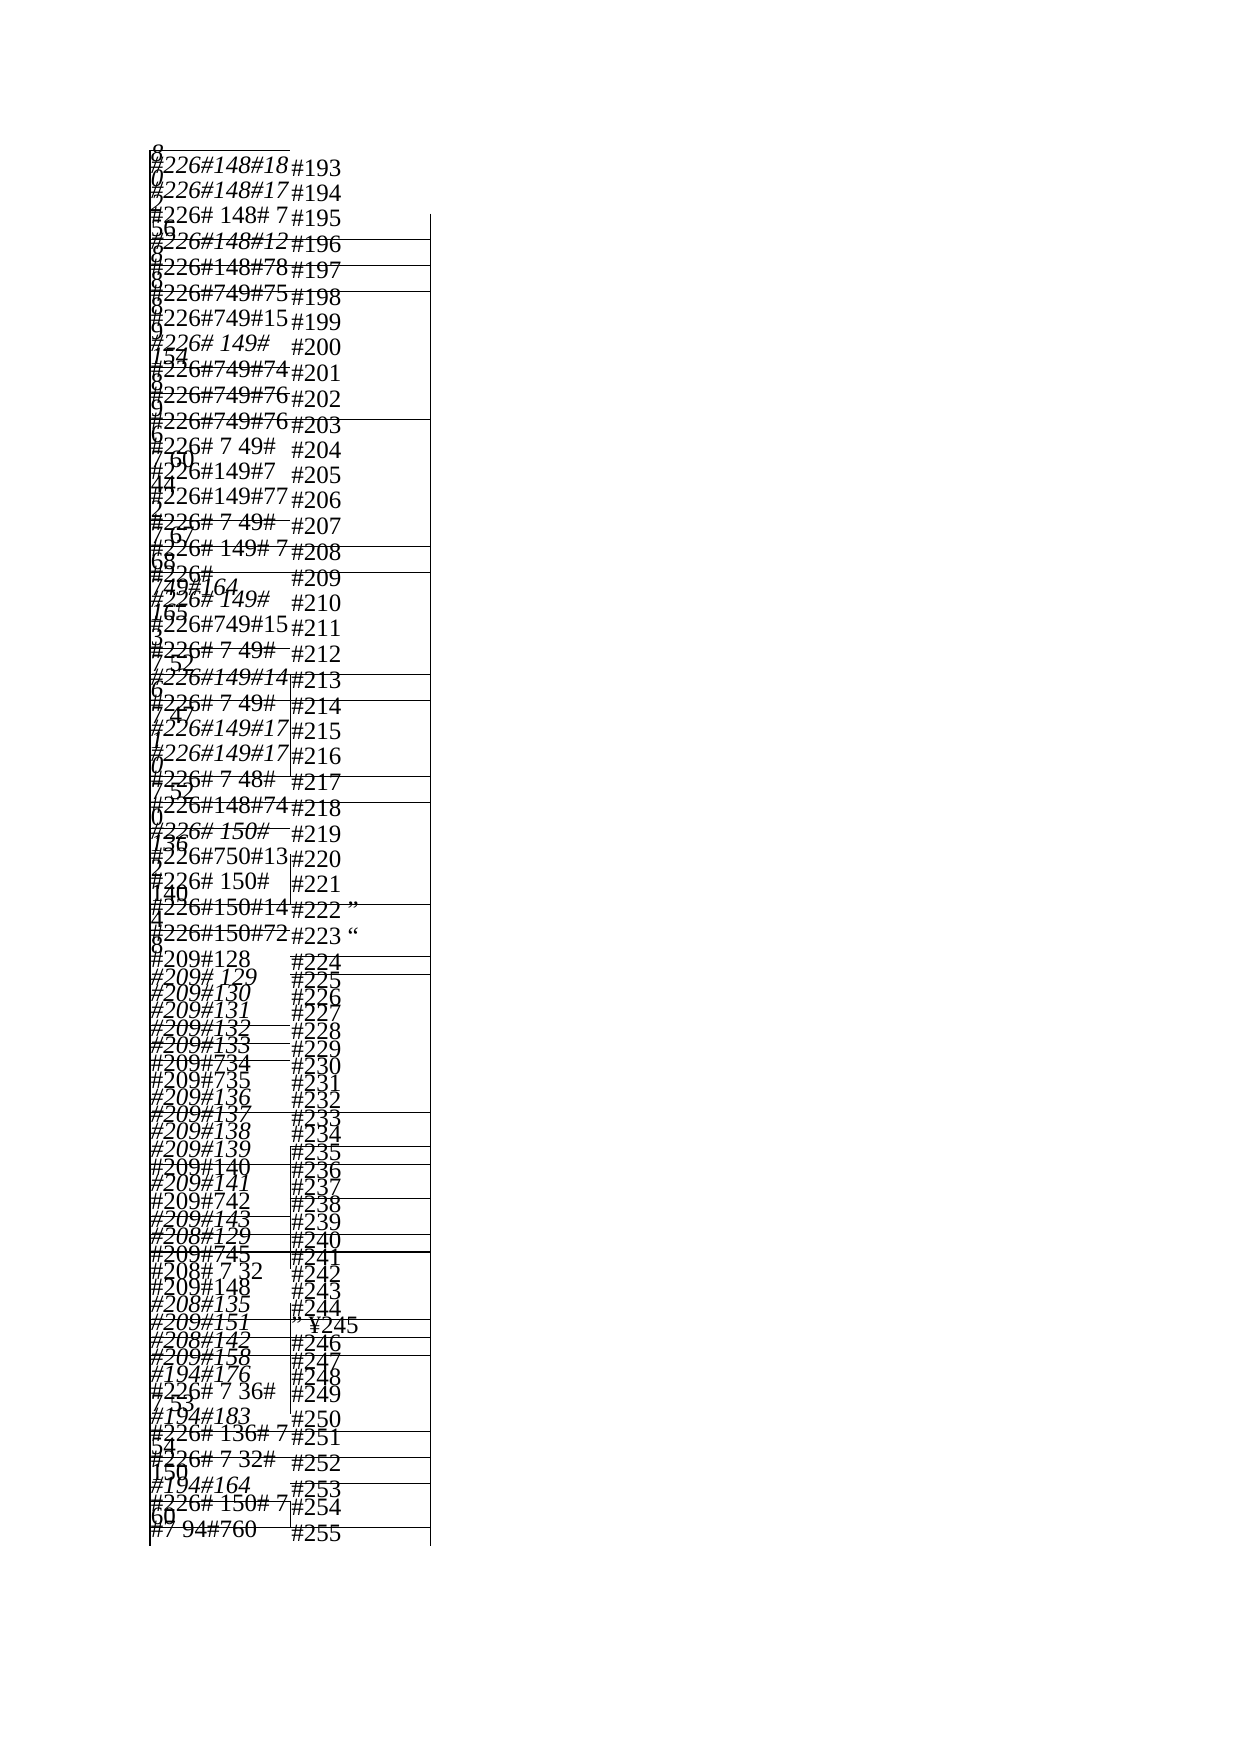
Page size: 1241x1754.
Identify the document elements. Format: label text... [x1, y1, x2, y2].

table_cell #243 [290, 1286, 430, 1303]
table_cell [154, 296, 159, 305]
table_cell #209#136 [183, 1095, 290, 1112]
table_cell #212 [290, 648, 430, 674]
table_cell #209#133 [151, 1044, 290, 1060]
table_cell #208#142 [151, 1338, 185, 1355]
table_cell #230 [290, 1060, 337, 1078]
table_cell #241 [291, 1253, 430, 1269]
table_cell #194#183 [191, 1414, 290, 1431]
table_cell #248 [291, 1373, 334, 1389]
table_cell #199 [290, 317, 430, 342]
table_cell #251 [290, 1432, 430, 1457]
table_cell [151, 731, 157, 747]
table_cell #226# 7 49# 7 52 [172, 649, 290, 674]
table_cell #226#749#164 [151, 573, 185, 598]
table_cell #226# 7 49# 7 47 [179, 701, 290, 726]
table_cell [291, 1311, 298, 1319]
table_cell #208 [290, 547, 430, 572]
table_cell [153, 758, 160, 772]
table_cell #201 [290, 367, 430, 393]
table_cell #209#148 [184, 1286, 290, 1303]
table_cell #214 [291, 701, 430, 726]
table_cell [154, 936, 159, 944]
table_cell #208#135 [151, 1303, 290, 1319]
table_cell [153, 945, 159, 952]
table_cell #232 [290, 1095, 430, 1112]
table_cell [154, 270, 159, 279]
table_cell #226#150#144 [159, 905, 290, 930]
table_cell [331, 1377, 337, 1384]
table_cell #246 [291, 1338, 430, 1355]
table_cell #209#132 [183, 1026, 290, 1043]
table_cell #192 [290, 150, 431, 163]
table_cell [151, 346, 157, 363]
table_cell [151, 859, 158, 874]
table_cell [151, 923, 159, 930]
table_cell #209#158 [179, 1356, 290, 1372]
table_cell #244 [299, 1303, 430, 1319]
table_cell #226#149#7 44 [159, 470, 290, 495]
table_cell #194 [290, 189, 431, 213]
table_cell #209#138 [151, 1130, 290, 1146]
table_cell #209#143 [183, 1217, 235, 1234]
table_cell #226# 150# 7 60 [153, 1502, 290, 1527]
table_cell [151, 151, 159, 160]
table_cell #209#128 [151, 956, 290, 974]
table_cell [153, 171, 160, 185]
table_cell #240 [336, 1235, 430, 1251]
table_cell #224 [290, 957, 430, 974]
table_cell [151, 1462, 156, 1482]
table_cell #229 [290, 1043, 337, 1060]
table_cell #215 [291, 726, 430, 751]
table_cell #222 ” [290, 905, 430, 930]
table_cell #226#750#132 [155, 854, 290, 879]
table_cell #239 [291, 1216, 430, 1234]
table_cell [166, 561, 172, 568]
table_cell #209#745 [178, 1253, 290, 1269]
table_cell #208# 7 32 [197, 1269, 290, 1286]
table_cell #226#149#170 [155, 751, 290, 776]
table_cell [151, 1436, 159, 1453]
table_cell #200 [290, 342, 430, 367]
table_cell #229 [332, 1043, 430, 1060]
table_cell #225 [290, 975, 337, 992]
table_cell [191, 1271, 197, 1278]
table_cell #209#141 [151, 1182, 290, 1198]
table_cell #209#137 [232, 1113, 290, 1129]
table_cell #226#148#788 [159, 266, 290, 291]
table_cell #226#149#146 [153, 675, 290, 700]
table_cell #226#149#772 [155, 495, 290, 520]
table_cell #209#131 [151, 1008, 290, 1025]
table_cell #209#132 [151, 1026, 185, 1043]
table_cell #209#745 [151, 1253, 184, 1269]
table_cell #203 [290, 420, 430, 445]
table_cell #216 [291, 751, 430, 776]
table_cell #226 [290, 992, 332, 1008]
table_cell #204 [290, 445, 430, 470]
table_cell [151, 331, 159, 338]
table_cell #226#749#748 [159, 368, 290, 393]
table_cell #226#150#728 [159, 931, 290, 956]
table_cell #220 [291, 854, 430, 879]
table_cell #242 [290, 1269, 430, 1286]
table_cell #211 [290, 623, 430, 648]
table_cell #209#148 [151, 1286, 185, 1303]
table_cell #205 [290, 470, 430, 495]
table_cell #209#735 [151, 1078, 185, 1095]
table_cell #227 [290, 1008, 430, 1025]
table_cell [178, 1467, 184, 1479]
table_cell #209#742 [151, 1198, 290, 1216]
table_cell #194#176 [151, 1373, 195, 1389]
table_cell #207 [290, 520, 430, 546]
table_cell #226#749#769 [159, 394, 290, 419]
table_cell #252 [290, 1458, 430, 1483]
table_cell #226#749#159 [159, 317, 290, 342]
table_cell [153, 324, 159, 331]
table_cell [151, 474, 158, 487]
table_cell #230 [336, 1060, 430, 1078]
table_cell #237 [291, 1182, 430, 1198]
table_cell #209#734 [151, 1061, 184, 1078]
table_cell #195 [290, 214, 430, 238]
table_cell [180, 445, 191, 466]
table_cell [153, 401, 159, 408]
table_cell #247 [326, 1356, 430, 1372]
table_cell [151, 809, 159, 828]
table_cell #226# 136# 7 54 [153, 1432, 290, 1457]
table_cell #209#130 [183, 992, 234, 1008]
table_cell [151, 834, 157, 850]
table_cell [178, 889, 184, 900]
table_cell #218 [290, 803, 430, 828]
table_cell #240 [291, 1235, 337, 1251]
table_cell #221 [291, 879, 430, 904]
table_cell ” ¥245 [291, 1320, 430, 1337]
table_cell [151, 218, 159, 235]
table_cell #228 [290, 1025, 430, 1043]
table_cell #210 [290, 598, 430, 623]
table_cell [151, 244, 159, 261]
table_cell #226# 7 49# 7 67 [172, 521, 290, 546]
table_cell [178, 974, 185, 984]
table_cell #194#183 [151, 1414, 196, 1431]
table_cell #226#148#172 [151, 189, 290, 213]
table_cell #196 [290, 240, 430, 264]
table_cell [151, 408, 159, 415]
table_cell #209#136 [151, 1095, 185, 1112]
table_cell #209 [290, 573, 430, 598]
table_cell #209#143 [151, 1217, 185, 1234]
table_cell #209#130 [232, 992, 290, 1008]
table_cell #194#164 [151, 1483, 290, 1501]
table_cell #226#749#153 [151, 623, 290, 648]
table_cell #226# 149# 7 68 [168, 547, 290, 572]
table_cell #209#139 [151, 1146, 290, 1164]
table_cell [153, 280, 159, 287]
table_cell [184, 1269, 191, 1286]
table_cell #202 [290, 393, 430, 419]
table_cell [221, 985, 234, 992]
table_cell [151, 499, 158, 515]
table_cell #208#142 [192, 1338, 290, 1355]
table_cell #226#149#171 [157, 726, 290, 751]
table_cell #209#130 [151, 992, 185, 1008]
table_cell #209#735 [192, 1078, 290, 1095]
table_cell #226# 7 32# 150 [181, 1458, 290, 1483]
table_cell #209#140 [246, 1165, 290, 1182]
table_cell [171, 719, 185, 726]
table_cell #7 94#760 [151, 1528, 290, 1546]
table_cell #226#749#758 [159, 292, 290, 317]
table_cell #209#140 [151, 1165, 184, 1182]
table_cell #209#137 [151, 1113, 185, 1129]
table_cell #198 [290, 292, 430, 317]
table_cell #238 [291, 1199, 430, 1216]
table_cell #226# 7 48# 7 52 [172, 777, 290, 802]
table_cell #254 [291, 1501, 430, 1527]
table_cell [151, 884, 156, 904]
table_cell #226#148#180 [156, 164, 290, 188]
table_cell #231 [290, 1078, 430, 1095]
table_cell #209#158 [151, 1356, 181, 1372]
table_cell #213 [291, 675, 430, 700]
table_cell #226#749#766 [153, 420, 290, 445]
table_cell #236 [291, 1165, 430, 1182]
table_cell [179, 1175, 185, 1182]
table_cell #226# 149# 154 [157, 342, 290, 367]
table_cell #255 [290, 1528, 430, 1546]
table_cell #209#143 [233, 1217, 290, 1234]
table_cell #235 [291, 1147, 430, 1164]
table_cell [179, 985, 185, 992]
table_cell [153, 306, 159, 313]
table_cell #208#129 [151, 1235, 290, 1251]
table_cell #226# 150# 140 [179, 879, 290, 904]
table_cell #226# 148# 7 56 [166, 214, 290, 238]
table_cell #253 [290, 1484, 430, 1501]
table_cell #234 [290, 1130, 430, 1146]
table_cell #197 [290, 266, 430, 291]
table_cell #209#151 [151, 1320, 290, 1337]
table_cell #209#734 [195, 1061, 290, 1078]
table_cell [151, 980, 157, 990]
table_cell #194#176 [191, 1373, 290, 1389]
table_cell #206 [290, 495, 430, 520]
table_cell #248 [335, 1373, 430, 1389]
table_cell #226#148#740 [156, 803, 290, 828]
table_cell #226# 150# 136 [157, 829, 290, 854]
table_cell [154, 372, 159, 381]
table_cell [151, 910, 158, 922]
table_cell #209# 129 [226, 974, 290, 992]
table_cell #226# 7 49# 7 60 [191, 445, 290, 470]
table_cell #226# 7 36# 7 53 [172, 1389, 290, 1414]
table_cell #226#749#164 [207, 573, 290, 598]
table_cell #233 [290, 1113, 430, 1129]
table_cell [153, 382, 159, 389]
table_cell #249 [291, 1389, 430, 1414]
table_cell #226 [331, 992, 430, 1008]
table_cell #219 [290, 828, 430, 854]
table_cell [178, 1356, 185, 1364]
table_cell #223 “ [290, 930, 430, 956]
table_cell #247 [291, 1356, 324, 1372]
table_cell #193 [290, 164, 431, 188]
table_cell #209#137 [183, 1113, 234, 1129]
table_cell #226#148#128 [155, 240, 290, 264]
table_cell #217 [290, 777, 430, 802]
table_cell #250 [290, 1414, 430, 1431]
table_cell #226# 149# 165 [157, 598, 290, 623]
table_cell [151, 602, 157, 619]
table_cell #225 [331, 975, 430, 992]
